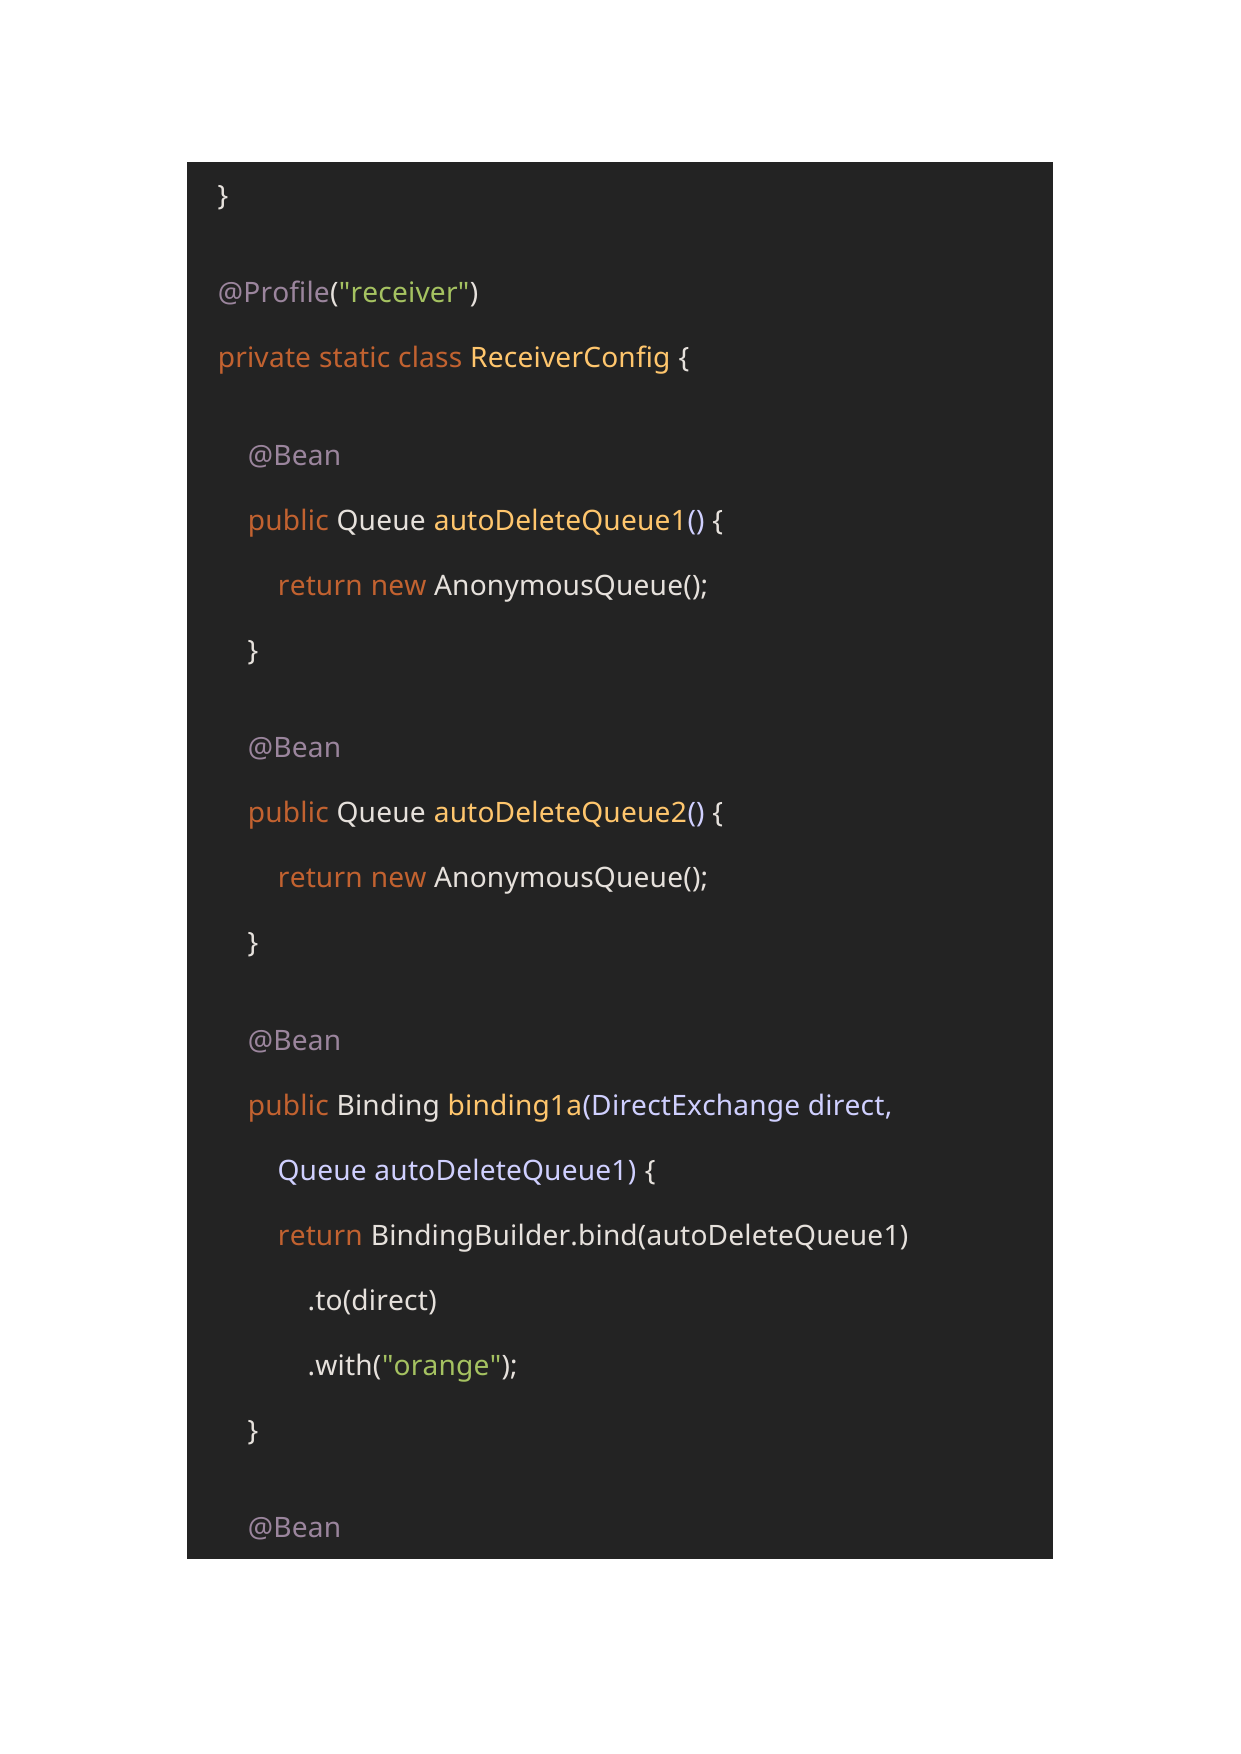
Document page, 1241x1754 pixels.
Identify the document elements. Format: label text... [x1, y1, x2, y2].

text public Queue autoDeleteQueue2() { [187, 779, 1053, 844]
text @Bean [187, 422, 1053, 487]
text } [187, 617, 1053, 682]
text return new AnonymousQueue(); [187, 552, 1053, 617]
text public Binding binding1a(DirectExchange direct, [187, 1072, 1053, 1137]
text .to(direct) [187, 1267, 1053, 1332]
text } [187, 1397, 1053, 1462]
text @Bean [187, 1007, 1053, 1072]
text private static class ReceiverConfig { [187, 324, 1053, 389]
text @Bean [187, 1494, 1053, 1559]
text @Bean [187, 714, 1053, 779]
text @Profile("receiver") [187, 259, 1053, 324]
text Queue autoDeleteQueue1) { [187, 1137, 1053, 1202]
text public Queue autoDeleteQueue1() { [187, 487, 1053, 552]
text return new AnonymousQueue(); [187, 844, 1053, 909]
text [187, 1202, 1053, 1267]
text .with("orange"); [187, 1332, 1053, 1397]
text } [187, 909, 1053, 974]
text } [187, 162, 1053, 227]
